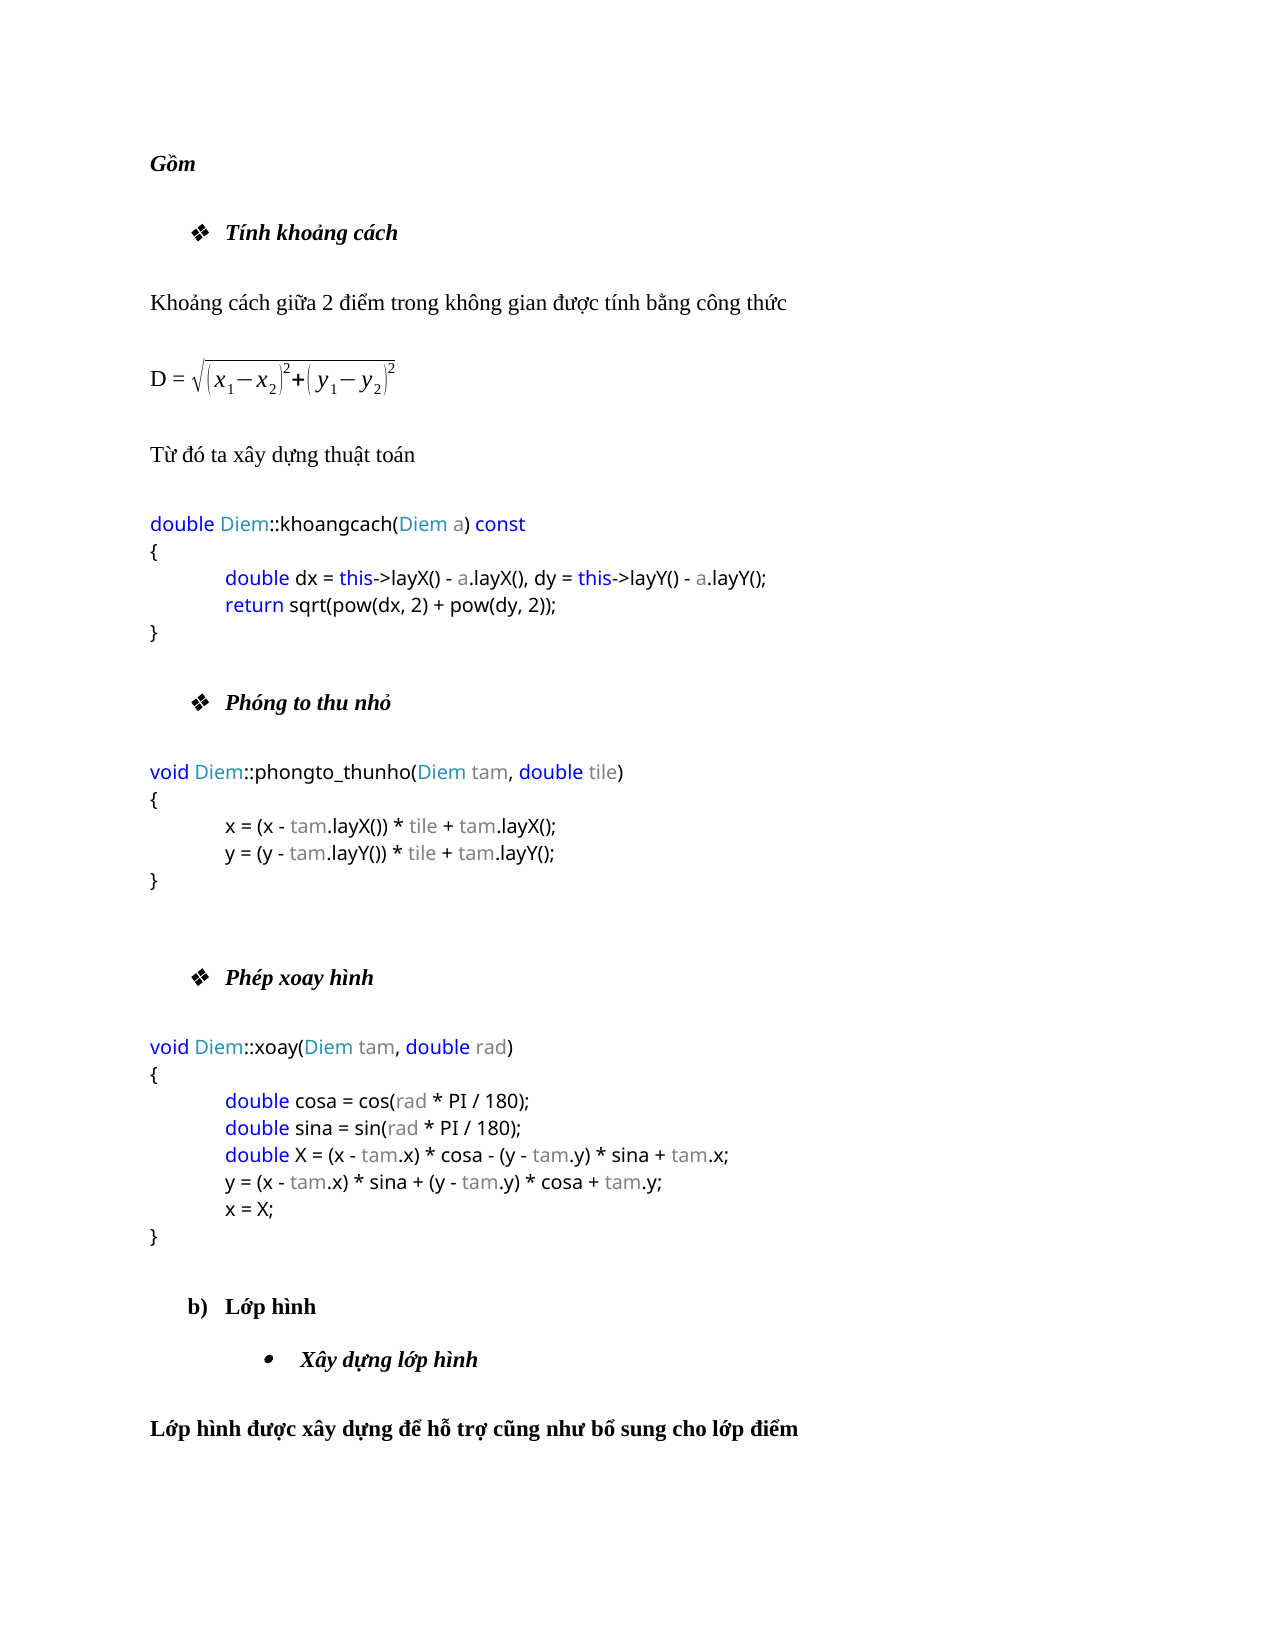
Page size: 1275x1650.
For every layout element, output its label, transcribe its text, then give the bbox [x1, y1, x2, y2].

text double dx = this->layX() - a.layX(), dy = this->layY() - a.layY(); [150, 564, 1125, 592]
text Gồm [150, 150, 1125, 176]
text Từ đó ta xây dựng thuật toán [150, 441, 1125, 468]
text Khoảng cách giữa 2 điểm trong không gian được tính bằng công thức [150, 289, 1125, 315]
text } [150, 1222, 1125, 1249]
text { [150, 538, 1125, 564]
list Phóng to thu nhỏ [187, 689, 1125, 716]
text void Diem::phongto_thunho(Diem tam, double tile) [150, 758, 1125, 786]
text double cosa = cos(rad * PI / 180); [150, 1087, 1125, 1114]
text x = (x - tam.layX()) * tile + tam.layX(); [150, 812, 1125, 839]
list Xây dựng lớp hình [262, 1346, 1125, 1372]
text { [150, 1060, 1125, 1087]
text } [150, 866, 1125, 893]
text double sina = sin(rad * PI / 180); [150, 1114, 1125, 1141]
text } [150, 618, 1125, 646]
text double X = (x - tam.x) * cosa - (y - tam.y) * sina + tam.x; [150, 1141, 1125, 1168]
text y = (x - tam.x) * sina + (y - tam.y) * cosa + tam.y; [150, 1168, 1125, 1195]
text return sqrt(pow(dx, 2) + pow(dy, 2)); [150, 592, 1125, 618]
text Lớp hình được xây dựng để hỗ trợ cũng như bổ sung cho lớp điểm [150, 1415, 1125, 1441]
text y = (y - tam.layY()) * tile + tam.layY(); [150, 839, 1125, 866]
list Phép xoay hình [187, 964, 1125, 990]
text void Diem::xoay(Diem tam, double rad) [150, 1033, 1125, 1060]
list Tính khoảng cách [187, 219, 1125, 246]
text x = X; [150, 1195, 1125, 1222]
text double Diem::khoangcach(Diem a) const [150, 511, 1125, 538]
text D = [150, 358, 1125, 398]
text { [150, 786, 1125, 812]
list Lớp hình [187, 1293, 1125, 1319]
